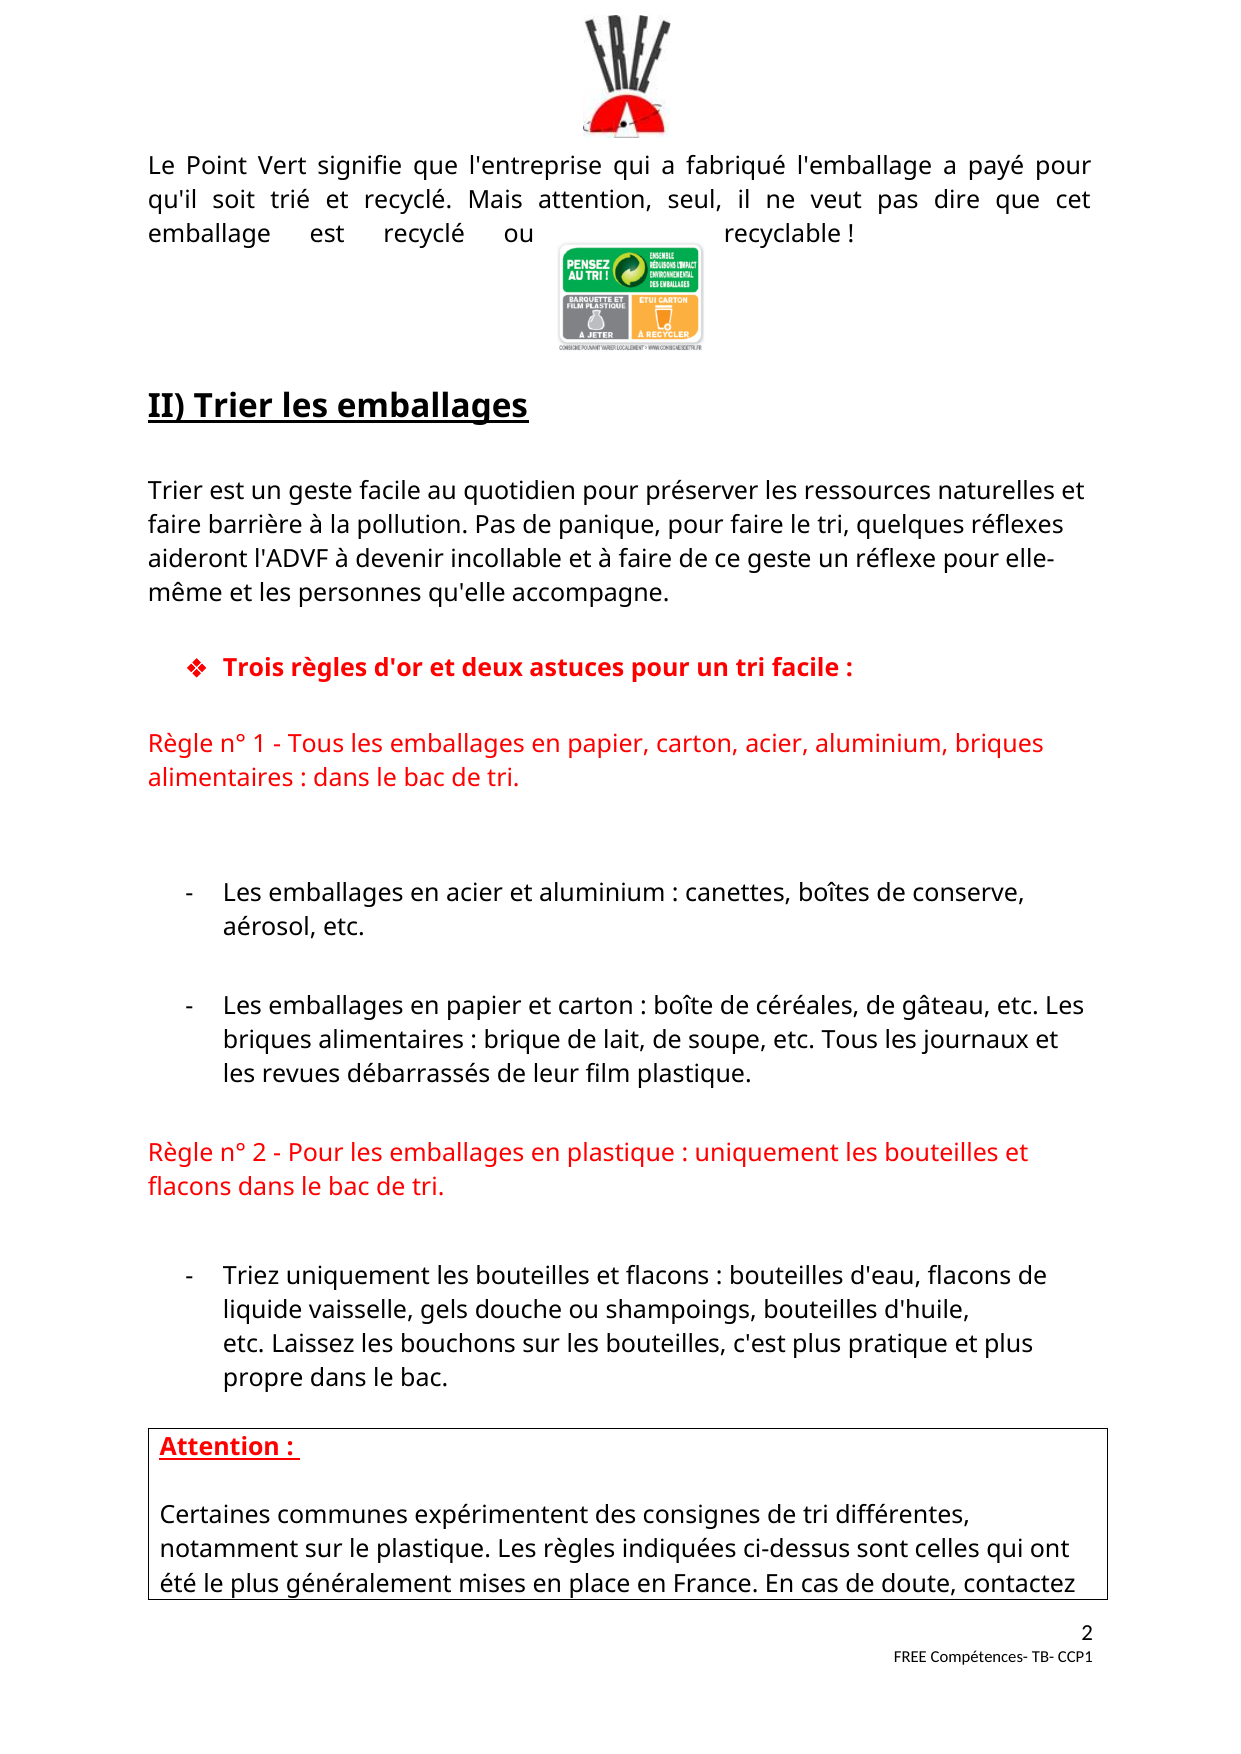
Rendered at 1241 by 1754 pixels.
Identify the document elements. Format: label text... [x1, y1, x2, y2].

list Les emballages en acier et aluminium : canettes, boîtes de conserve, aérosol, etc. [185, 875, 1093, 943]
picture [583, 15, 671, 138]
text II) Trier les emballages [148, 382, 1093, 427]
picture [553, 240, 705, 353]
text Règle n° 2 - Pour les emballages en plastique : uniquement les bouteilles et flacons dans le bac de tri. [148, 1134, 1093, 1202]
list Les emballages en papier et carton : boîte de céréales, de gâteau, etc. Les briques alimentaires : brique de lait, de soupe, etc. Tous les journaux et les revues débarrassés de leur film plastique. [185, 988, 1093, 1090]
text Le Point Vert signifie que l'entreprise qui a fabriqué l'emballage a payé pour qu'il soit trié et recyclé. Mais attention, seul, il ne veut pas dire que cet emballage est recyclé ou recyclable ! [148, 148, 1093, 250]
text Règle n° 1 - Tous les emballages en papier, carton, acier, aluminium, briques alimentaires : dans le bac de tri. [148, 726, 1093, 794]
list Triez uniquement les bouteilles et flacons : bouteilles d'eau, flacons de liquide vaisselle, gels douche ou shampoings, bouteilles d'huile, etc. Laissez les bouchons sur les bouteilles, c'est plus pratique et plus propre dans le bac. [185, 1258, 1093, 1394]
list Trois règles d'or et deux astuces pour un tri facile : [185, 650, 1093, 684]
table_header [149, 1429, 1107, 1599]
text Trier est un geste facile au quotidien pour préserver les ressources naturelles et faire barrière à la pollution. Pas de panique, pour faire le tri, quelques réflexes aideront l'ADVF à devenir incollable et à faire de ce geste un réflexe pour elle-même et les personnes qu'elle accompagne. [148, 473, 1093, 609]
